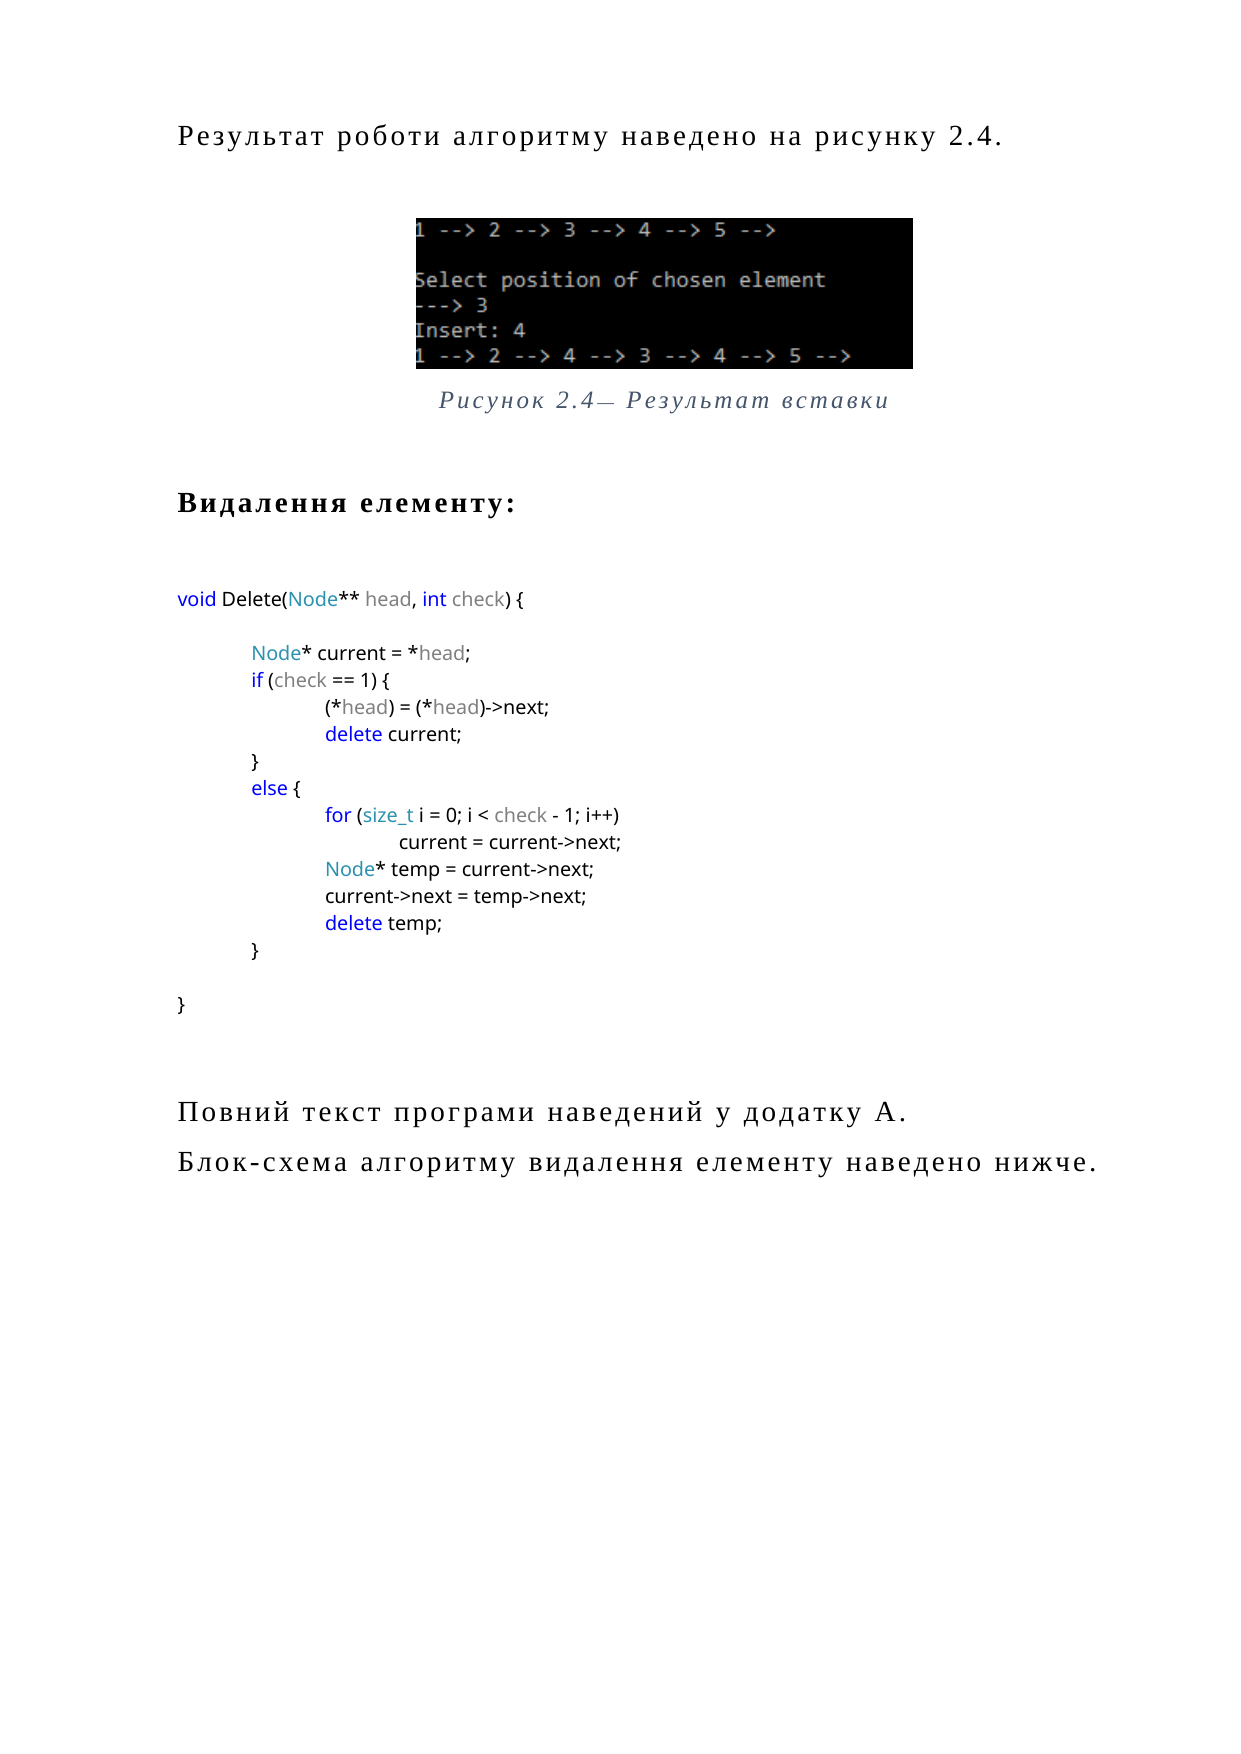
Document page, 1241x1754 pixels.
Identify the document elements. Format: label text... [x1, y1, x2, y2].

text current = current->next; [177, 828, 1152, 855]
text Node* temp = current->next; [177, 855, 1152, 882]
text } [177, 990, 1152, 1017]
picture [416, 218, 913, 369]
text Блок-схема алгоритму видалення елементу наведено нижче. [177, 1144, 1152, 1178]
text Видалення елементу: [177, 485, 1152, 518]
text } [177, 936, 1152, 963]
text delete current; [177, 720, 1152, 747]
text else { [177, 774, 1152, 801]
text current->next = temp->next; [177, 882, 1152, 909]
text delete temp; [177, 909, 1152, 936]
text Результат роботи алгоритму наведено на рисунку 2.4. [177, 118, 1152, 152]
text void Delete(Node** head, int check) { [177, 585, 1152, 612]
text (*head) = (*head)->next; [177, 693, 1152, 720]
text Рисунок 2.4— Результат вставки [177, 385, 1152, 414]
text } [177, 747, 1152, 774]
text for (size_t i = 0; i < check - 1; i++) [177, 801, 1152, 828]
text if (check == 1) { [177, 666, 1152, 693]
text Node* current = *head; [177, 639, 1152, 666]
text Повний текст програми наведений у додатку А. [177, 1094, 1152, 1128]
